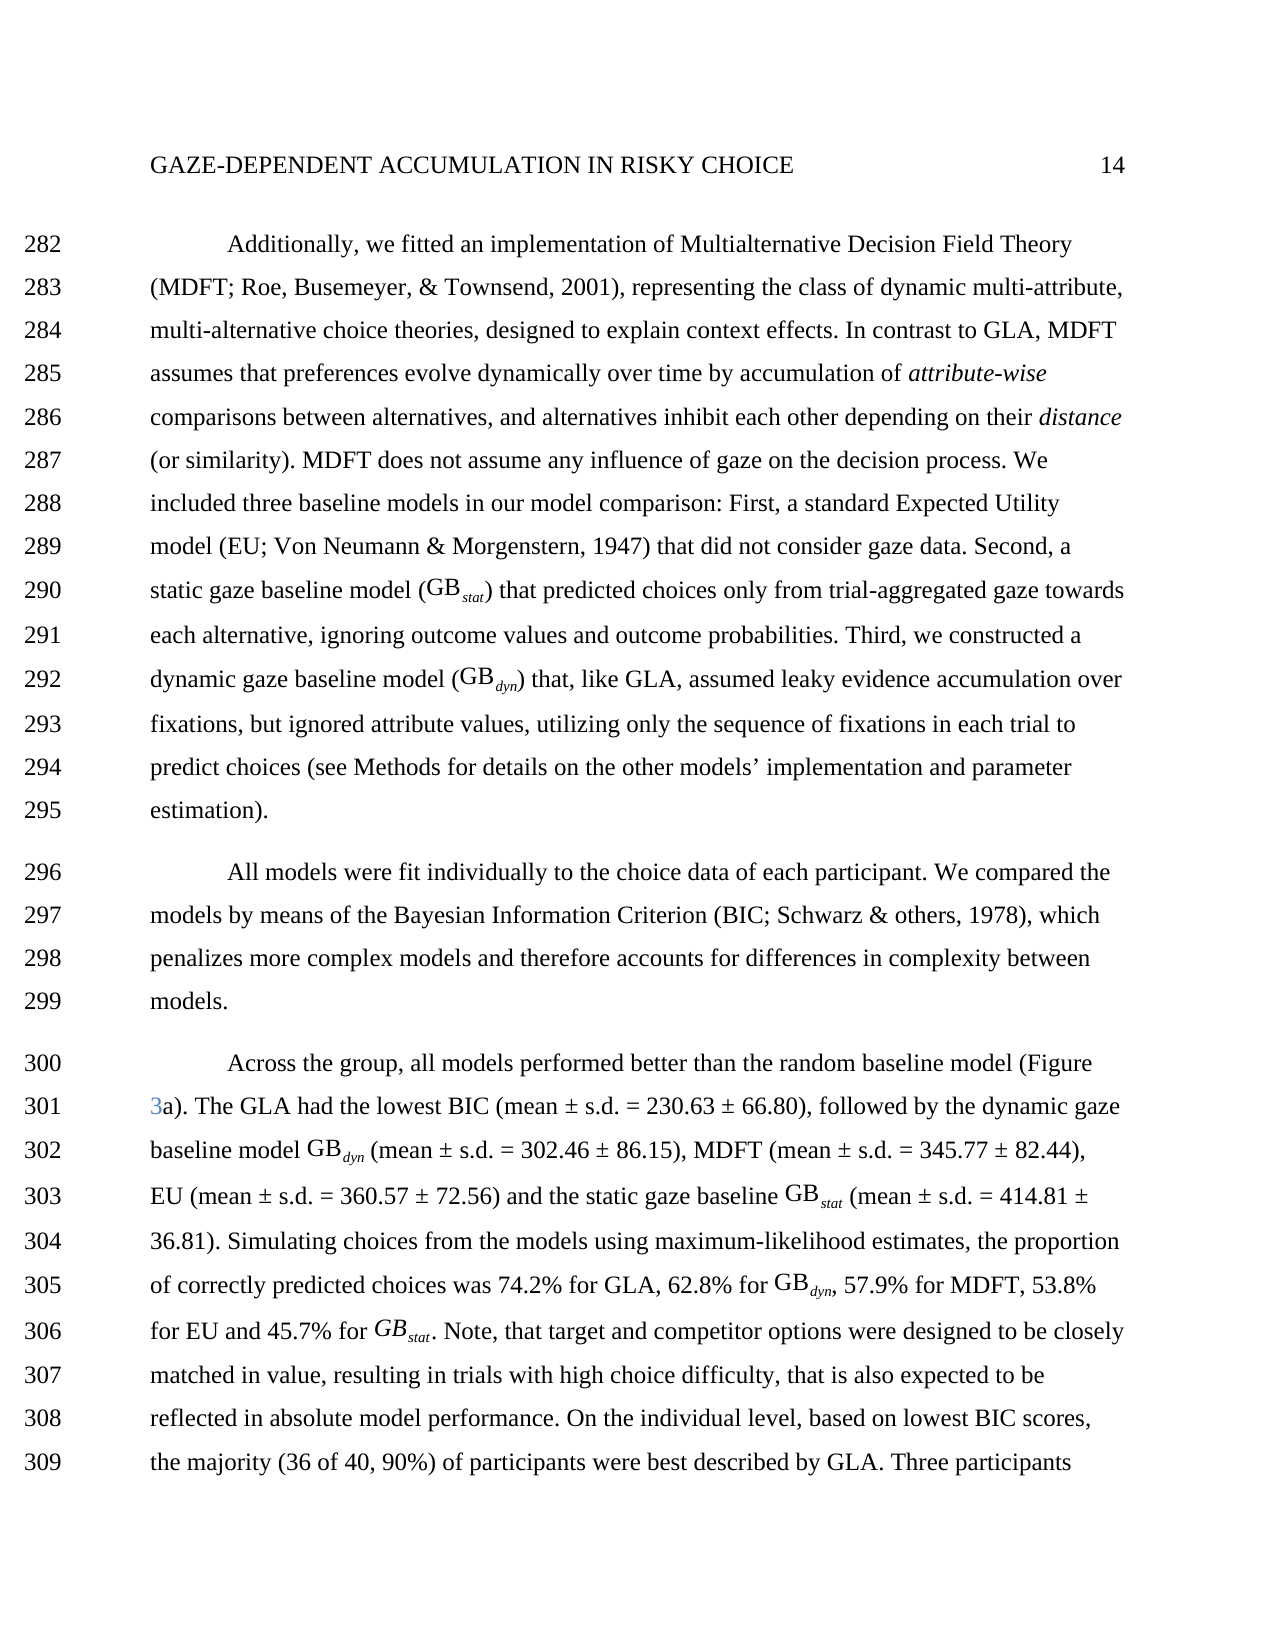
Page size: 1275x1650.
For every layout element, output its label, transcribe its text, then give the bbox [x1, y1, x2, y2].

text All models were fit individually to the choice data of each participant. We compared the models by means of the Bayesian Information Criterion (BIC; Schwarz & others, 1978), which penalizes more complex models and therefore accounts for differences in complexity between models. [150, 857, 1125, 1015]
text Additionally, we fitted an implementation of Multialternative Decision Field Theory (MDFT; Roe, Busemeyer, & Townsend, 2001), representing the class of dynamic multi-attribute, multi-alternative choice theories, designed to explain context effects. In contrast to GLA, MDFT assumes that preferences evolve dynamically over time by accumulation of attribute-wise comparisons between alternatives, and alternatives inhibit each other depending on their distance (or similarity). MDFT does not assume any influence of gaze on the decision process. We included three baseline models in our model comparison: First, a standard Expected Utility model (EU; Von Neumann & Morgenstern, 1947) that did not consider gaze data. Second, a static gaze baseline model () that predicted choices only from trial-aggregated gaze towards each alternative, ignoring outcome values and outcome probabilities. Third, we constructed a dynamic gaze baseline model () that, like GLA, assumed leaky evidence accumulation over fixations, but ignored attribute values, utilizing only the sequence of fixations in each trial to predict choices (see Methods for details on the other models’ implementation and parameter estimation). [150, 229, 1125, 824]
